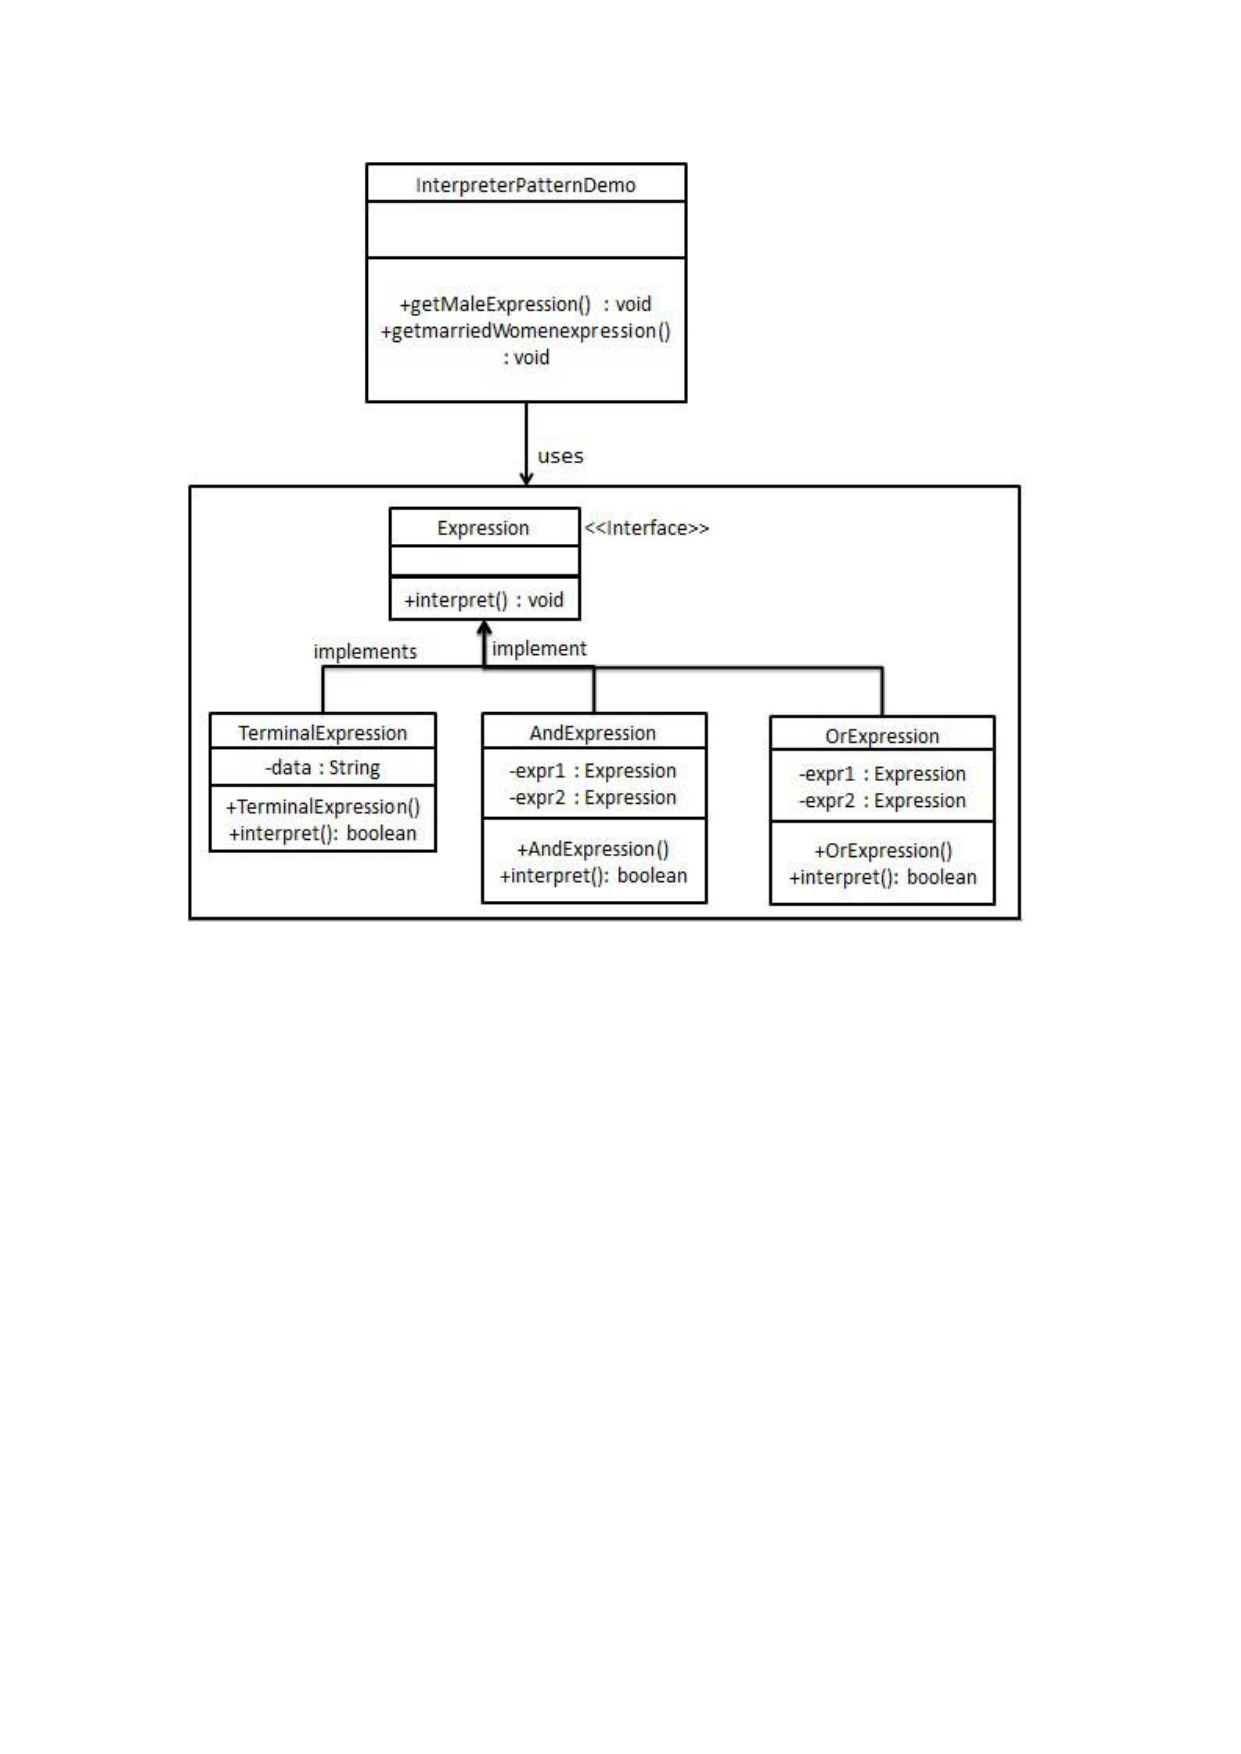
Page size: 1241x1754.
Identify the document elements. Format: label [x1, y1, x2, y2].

picture [187, 162, 1025, 925]
